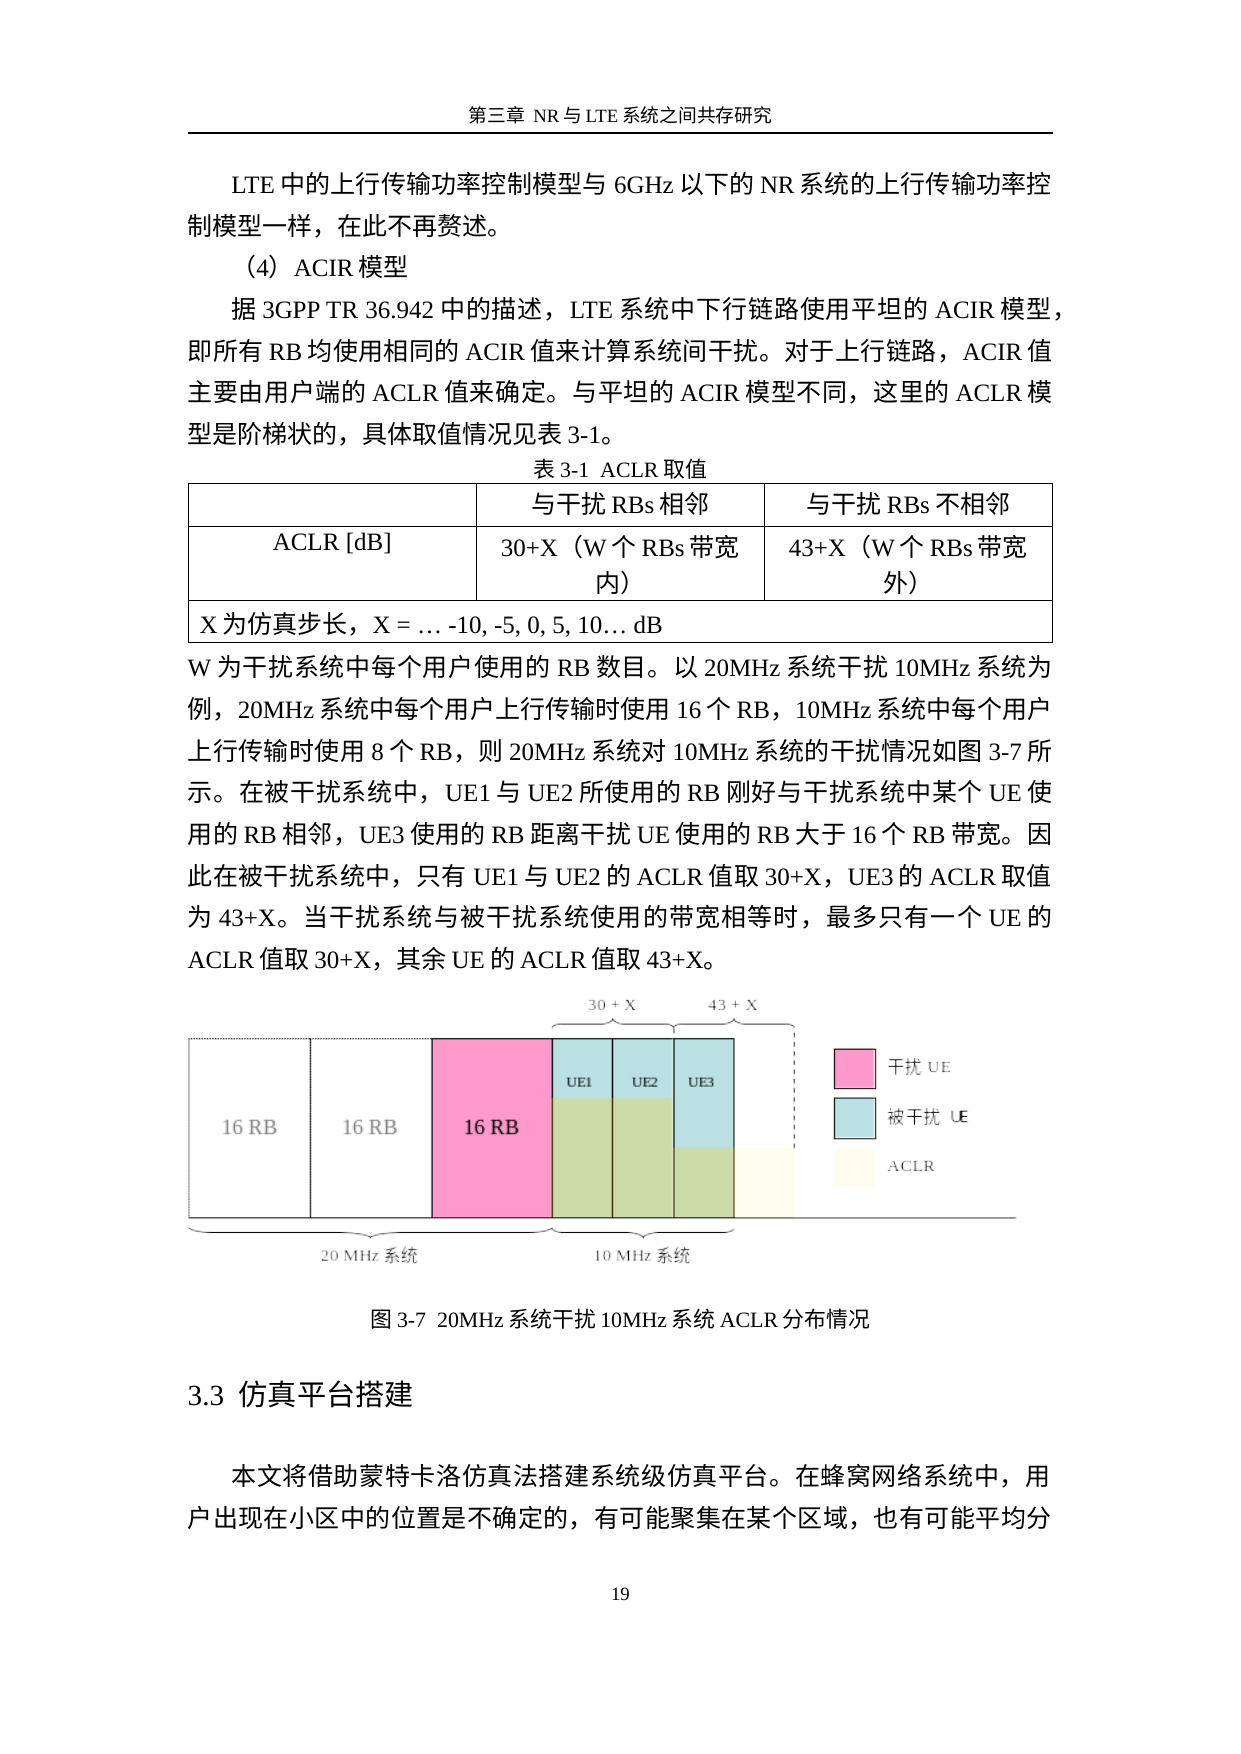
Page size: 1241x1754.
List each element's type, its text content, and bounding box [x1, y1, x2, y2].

table_header 与干扰RBs相邻 [477, 484, 764, 526]
text LTE中的上行传输功率控制模型与6GHz以下的NR系统的上行传输功率控制模型一样，在此不再赘述。 [187, 160, 1053, 243]
text 图3-7 20MHz系统干扰10MHz系统ACLR分布情况 [187, 1302, 1053, 1333]
text （4）ACIR模型 [187, 243, 1053, 285]
table_cell 43+X（W个RBs带宽外） [765, 527, 1052, 599]
table_header [189, 484, 476, 526]
table_header 与干扰RBs不相邻 [765, 484, 1052, 526]
text 据3GPP TR 36.942中的描述，LTE系统中下行链路使用平坦的ACIR模型，即所有RB均使用相同的ACIR值来计算系统间干扰。对于上行链路，ACIR值主要由用户端的ACLR值来确定。与平坦的ACIR模型不同，这里的ACLR模型是阶梯状的，具体取值情况见表3-1。 [187, 285, 1053, 452]
subtitle 3.3 仿真平台搭建 [187, 1360, 1053, 1425]
table_cell ACLR [dB] [189, 527, 476, 599]
table_cell X为仿真步长，X = … -10, -5, 0, 5, 10… dB [189, 601, 1052, 642]
text 表3-1 ACLR取值 [187, 452, 1053, 483]
text W为干扰系统中每个用户使用的RB数目。以20MHz系统干扰10MHz系统为例，20MHz系统中每个用户上行传输时使用16个RB，10MHz系统中每个用户上行传输时使用8个RB，则20MHz系统对10MHz系统的干扰情况如图3-7所示。在被干扰系统中，UE1与UE2所使用的RB刚好与干扰系统中某个UE使用的RB相邻，UE3使用的RB距离干扰UE使用的RB大于16个RB带宽。因此在被干扰系统中，只有UE1与UE2的ACLR值取30+X，UE3的ACLR取值为43+X。当干扰系统与被干扰系统使用的带宽相等时，最多只有一个UE的ACLR值取30+X，其余UE的ACLR值取43+X。 [187, 643, 1053, 977]
table_cell 30+X（W个RBs带宽内） [477, 527, 764, 599]
